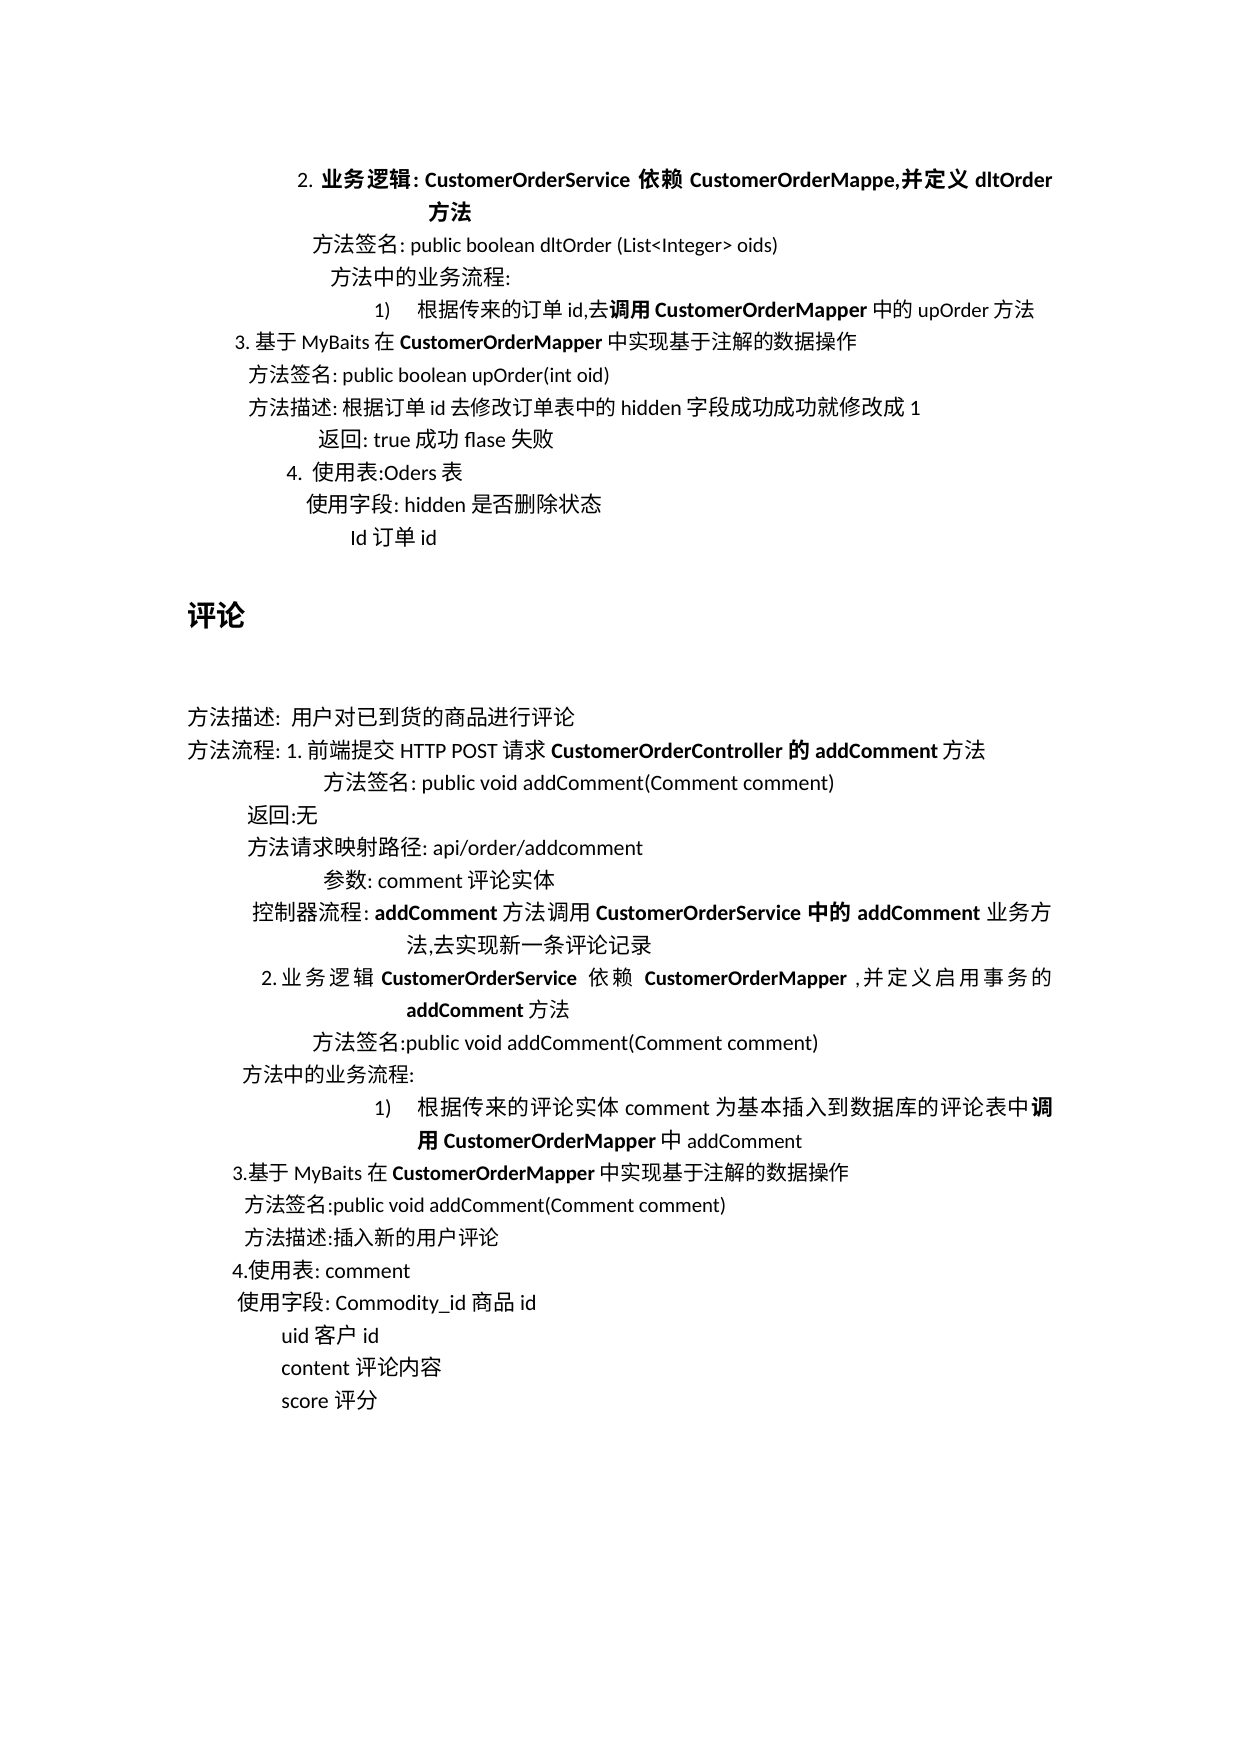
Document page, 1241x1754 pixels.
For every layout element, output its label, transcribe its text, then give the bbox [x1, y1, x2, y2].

text 返回:无 [187, 797, 1053, 830]
text score 评分 [187, 1382, 1053, 1415]
text uid 客户id [187, 1317, 1053, 1350]
text 4. 使用表:Oders表 [187, 454, 1053, 487]
text 方法签名:public void addComment(Comment comment) [187, 1025, 1053, 1057]
text 2.业务逻辑CustomerOrderService 依赖 CustomerOrderMapper ,并定义启用事务的addComment 方法 [187, 960, 1053, 1025]
list 根据传来的评论实体comment为基本插入到数据库的评论表中调用CustomerOrderMapper中addComment [374, 1090, 1053, 1155]
text 4.使用表: comment [187, 1252, 1053, 1285]
text 控制器流程: addComment方法调用CustomerOrderService 中的 addComment 业务方法,去实现新一条评论记录 [187, 895, 1053, 960]
list 根据传来的订单id,去调用CustomerOrderMapper中的upOrder方法 [374, 292, 1053, 324]
text 方法签名: public boolean dltOrder (List<Integer> oids) [297, 227, 1053, 259]
text 方法描述: 用户对已到货的商品进行评论 [187, 700, 1053, 732]
text 方法描述: 根据订单id去修改订单表中的hidden字段成功成功就修改成1 [187, 389, 1053, 422]
text 3.基于MyBaits 在 CustomerOrderMapper 中实现基于注解的数据操作 [187, 1155, 1053, 1187]
text content 评论内容 [187, 1350, 1053, 1382]
text 方法签名: public boolean upOrder(int oid) [187, 357, 1053, 389]
text 方法描述:插入新的用户评论 [187, 1220, 1053, 1252]
text 2. 业务逻辑: CustomerOrderService 依赖 CustomerOrderMappe,并定义dltOrder方法 [297, 162, 1053, 227]
text 使用字段: hidden 是否删除状态 [187, 487, 1053, 519]
text 参数: comment 评论实体 [187, 862, 1053, 895]
text 3. 基于MyBaits 在 CustomerOrderMapper 中实现基于注解的数据操作 [187, 324, 1053, 357]
text 方法签名: public void addComment(Comment comment) [187, 765, 1053, 797]
subtitle 评论 [187, 581, 1053, 646]
text 返回: true 成功 flase 失败 [187, 422, 1053, 454]
text Id 订单id [187, 519, 1053, 552]
text 方法请求映射路径: api/order/addcomment [187, 830, 1053, 862]
text 方法流程: 1. 前端提交 HTTP POST 请求 CustomerOrderController 的 addComment方法 [187, 732, 1053, 765]
text 方法中的业务流程: [187, 259, 1053, 292]
text 使用字段: Commodity_id 商品 id [187, 1285, 1053, 1317]
text 方法中的业务流程: [187, 1057, 1053, 1090]
text 方法签名:public void addComment(Comment comment) [187, 1187, 1053, 1220]
